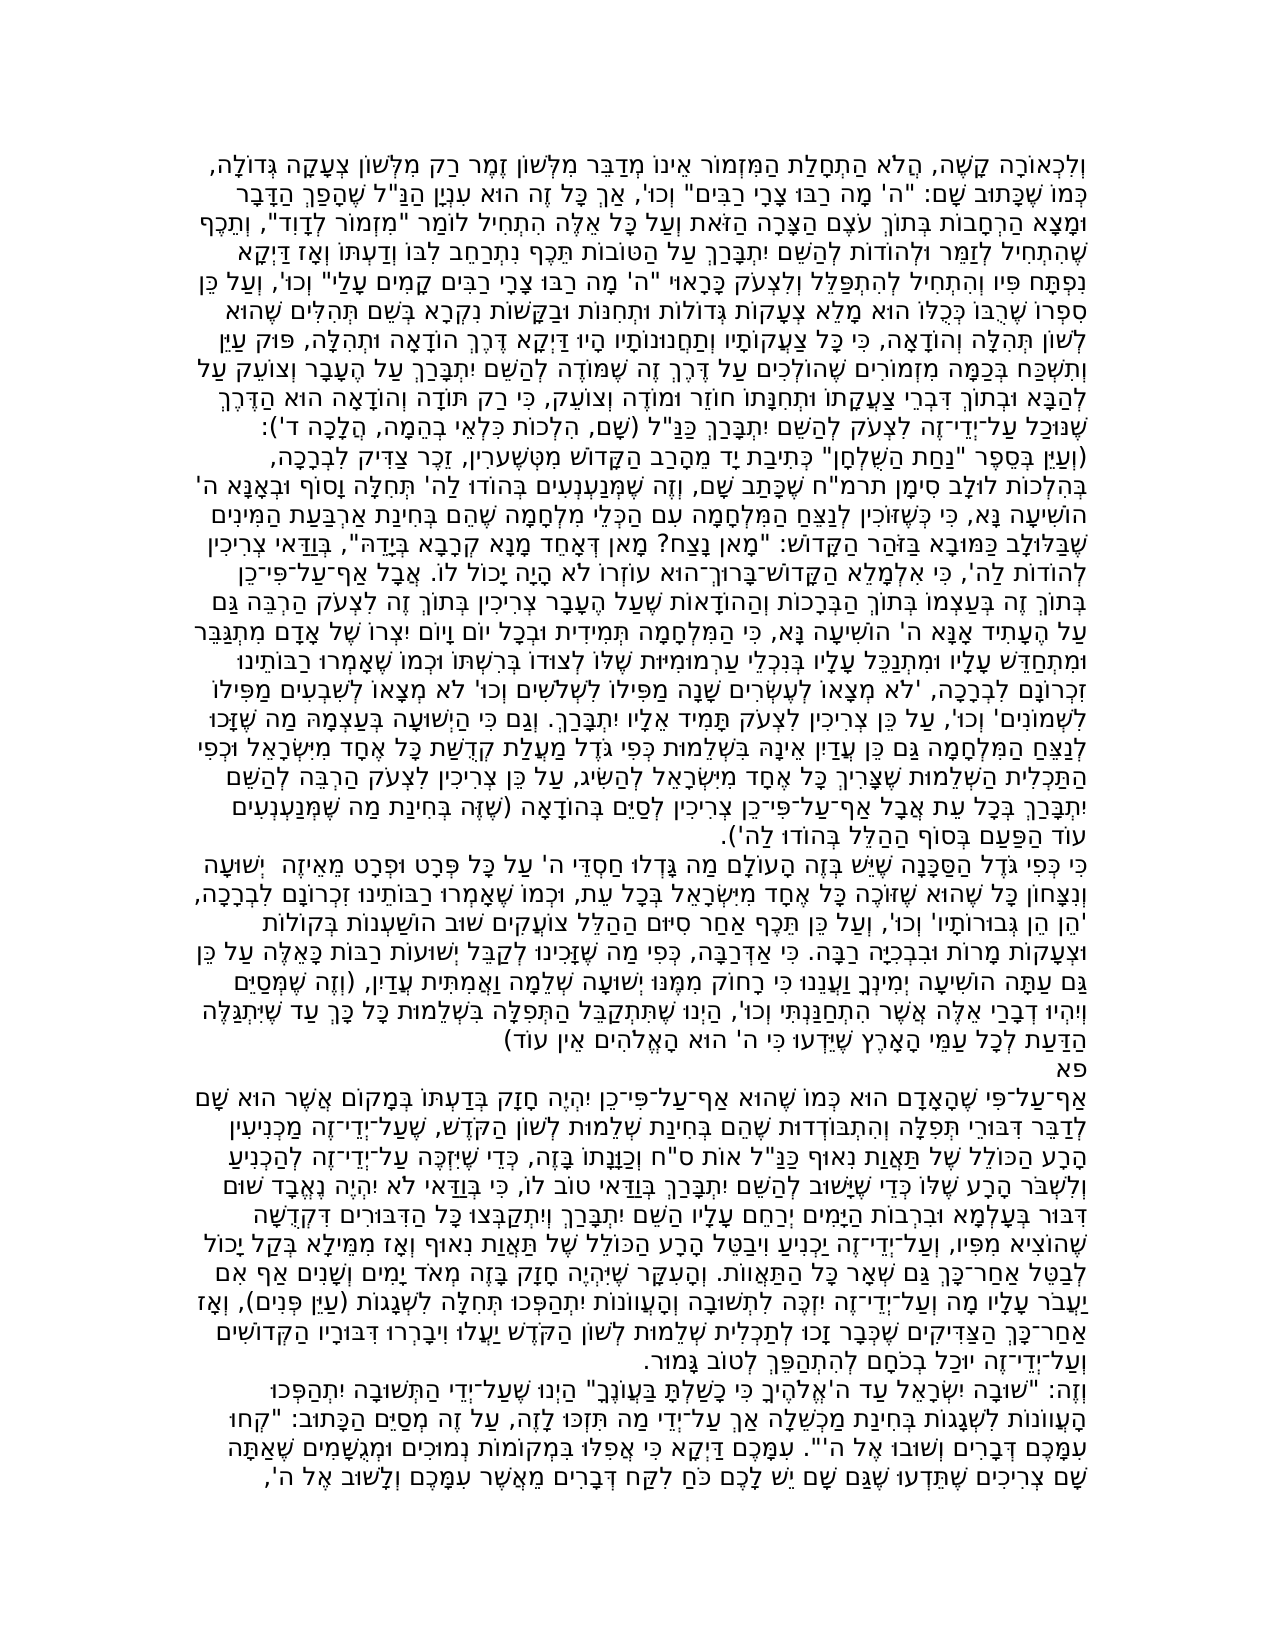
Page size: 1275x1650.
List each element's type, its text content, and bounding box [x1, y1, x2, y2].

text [187, 1375, 1087, 1492]
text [187, 150, 1087, 442]
text כִּי כְּפִי גֹּדֶל הַסַּכָּנָה שֶׁיֵּשׁ בְּזֶה הָעוֹלָם מַה גָּדְלוּ חַסְדֵּי ה' עַל כָּל פְּרָט וּפְרָט מֵאֵיזֶה יְשׁוּעָה וְנִצָּחוֹן כָּל שֶׁהוּא שֶׁזּוֹכֶה כָּל אֶחָד מִיִּשְׂרָאֵל בְּכָל עֵת, וּכְמוֹ שֶׁאָמְרוּ רַבּוֹתֵינוּ זִכְרוֹנָם לִבְרָכָה, 'הֵן הֵן גְּבוּרוֹתָיו' וְכוּ', וְעַל כֵּן תֵּכֶף אַחַר סִיּוּם הַהַלֵּל צוֹעֲקִים שׁוּב הוֹשַׁעְנוֹת בְּקוֹלוֹת וּצְעָקוֹת מָרוֹת וּבִבְכִיָּה רַבָּה. כִּי אַדְּרַבָּה, כְּפִי מַה שֶּׁזָּכִינוּ לְקַבֵּל יְשׁוּעוֹת רַבּוֹת כָּאֵלֶּה עַל כֵּן גַּם עַתָּה הוֹשִׁיעָה יְמִינְךָ וַעֲנֵנוּ כִּי רָחוֹק מִמֶּנּוּ יְשׁוּעָה שְׁלֵמָה וַאֲמִתִּית עֲדַיִן, (וְזֶה שֶׁמְּסַיֵּם וְיִהְיוּ דְבָרַי אֵלֶּה אֲשֶׁר הִתְחַנַּנְתִּי וְכוּ', הַיְנוּ שֶׁתִּתְקַבֵּל הַתְּפִלָּה בִּשְׁלֵמוּת כָּל כָּךְ עַד שֶׁיִּתְגַּלֶּה הַדַּעַת לְכָל עַמֵּי הָאָרֶץ שֶׁיֵּדְעוּ כִּי ה' הוּא הָאֱלֹהִים אֵין עוֹד) [187, 850, 1087, 1054]
text אַף־עַל־פִּי שֶׁהָאָדָם הוּא כְּמוֹ שֶׁהוּא אַף־עַל־פִּי־כֵן יִהְיֶה חָזָק בְּדַעְתּוֹ בְּמָקוֹם אֲשֶׁר הוּא שָׁם לְדַבֵּר דִּבּוּרֵי תְּפִלָּה וְהִתְבּוֹדְדוּת שֶׁהֵם בְּחִינַת שְׁלֵמוּת לְשׁוֹן הַקֹּדֶשׁ, שֶׁעַל־יְדֵי־זֶה מַכְנִיעִין הָרָע הַכּוֹלֵל שֶׁל תַּאֲוַת נִאוּף כַּנַּ"ל אוֹת ס"ח וְכַוָּנָתוֹ בָּזֶה, כְּדֵי שֶׁיִּזְכֶּה עַל־יְדֵי־זֶה לְהַכְנִיעַ וְלִשְׁבֹּר הָרָע שֶׁלּוֹ כְּדֵי שֶׁיָּשׁוּב לְהַשֵּׁם יִתְבָּרַךְ בְּוַדַּאי טוֹב לוֹ, כִּי בְּוַדַּאי לֹא יִהְיֶה נֶאֱבָד שׁוּם דִּבּוּר בְּעָלְמָא וּבִרְבוֹת הַיָּמִים יְרַחֵם עָלָיו הַשֵּׁם יִתְבָּרַךְ וְיִתְקַבְּצוּ כָּל הַדִּבּוּרִים דִּקְדֻשָּׁה שֶׁהוֹצִיא מִפִּיו, וְעַל־יְדֵי־זֶה יַכְנִיעַ וִיבַטֵּל הָרָע הַכּוֹלֵל שֶׁל תַּאֲוַת נִאוּף וְאָז מִמֵּילָא בְּקַל יָכוֹל לְבַטֵּל אַחַר־כָּךְ גַּם שְׁאָר כָּל הַתַּאֲווֹת. וְהָעִקָּר שֶׁיִּהְיֶה חָזָק בָּזֶה מְאֹד יָמִים וְשָׁנִים אַף אִם יַעֲבֹר עָלָיו מָה וְעַל־יְדֵי־זֶה יִזְכֶּה לִתְשׁוּבָה וְהָעֲווֹנוֹת יִתְהַפְּכוּ תְּחִלָּה לִשְׁגָגוֹת (עַיֵּן פְּנִים), וְאָז אַחַר־כָּךְ הַצַּדִּיקִים שֶׁכְּבָר זָכוּ לְתַכְלִית שְׁלֵמוּת לְשׁוֹן הַקֹּדֶשׁ יַעֲלוּ וִיבָרְרוּ דִּבּוּרָיו הַקְּדוֹשִׁים וְעַל־יְדֵי־זֶה יוּכַל בְכֹחָם לְהִתְהַפֵּךְ לְטוֹב גָּמוּר. [187, 1083, 1087, 1375]
text (וְעַיֵּן בְּסֵפֶר "נַחַת הַשֻּׁלְחָן" כְּתִיבַת יָד מֵהָרַב הַקָּדוֹשׁ מִטְּשֶׁערִין, זֵכֶר צַדִּיק לִבְרָכָה, בְּהִלְכוֹת לוּלָב סִימָן תרמ"ח שֶׁכָּתַב שָׁם, וְזֶה שֶׁמְּנַעְנְעִים בְּהוֹדוּ לַה' תְּחִלָּה וָסוֹף וּבְאָנָּא ה' הוֹשִׁיעָה נָּא, כִּי כְּשֶׁזּוֹכִין לְנַצֵּחַ הַמִּלְחָמָה עִם הַכְּלֵי מִלְחָמָה שֶׁהֵם בְּחִינַת אַרְבַּעַת הַמִּינִים שֶׁבַּלּוּלָב כַּמּוּבָא בַּזֹּהַר הַקָּדוֹשׁ: "מָאן נָצַח? מָאן דְּאָחֵד מָנָא קְרָבָא בְּיָדֵהּ", בְּוַדַּאי צְרִיכִין לְהוֹדוֹת לַה', כִּי אִלְמָלֵא הַקָּדוֹשׁ־בָּרוּךְ־הוּא עוֹזְרוֹ לֹא הָיָה יָכוֹל לוֹ. אֲבָל אַף־עַל־פִּי־כֵן בְּתוֹךְ זֶה בְּעַצְמוֹ בְּתוֹךְ הַבְּרָכוֹת וְהַהוֹדָאוֹת שֶׁעַל הֶעָבָר צְרִיכִין בְּתוֹךְ זֶה לִצְעֹק הַרְבֵּה גַּם עַל הֶעָתִיד אָנָּא ה' הוֹשִׁיעָה נָּא, כִּי הַמִּלְחָמָה תְּמִידִית וּבְכָל יוֹם וָיוֹם יִצְרוֹ שֶׁל אָדָם מִתְגַּבֵּר וּמִתְחַדֵּשׁ עָלָיו וּמִתְנַכֵּל עָלָיו בְּנִכְלֵי עַרְמוּמִיּוּת שֶׁלּוֹ לְצוּדוֹ בְּרִשְׁתּוֹ וּכְמוֹ שֶׁאָמְרוּ רַבּוֹתֵינוּ זִכְרוֹנָם לִבְרָכָה, 'לֹא מְצָאוֹ לְעֶשְׂרִים שָׁנָה מַפִּילוֹ לִשְׁלֹשִׁים וְכוּ' לֹא מְצָאוֹ לְשִׁבְעִים מַפִּילוֹ לִשְׁמוֹנִים' וְכוּ', עַל כֵּן צְרִיכִין לִצְעֹק תָּמִיד אֵלָיו יִתְבָּרַךְ. וְגַם כִּי הַיְשׁוּעָה בְּעַצְמָהּ מַה שֶּׁזָּכוּ לְנַצֵּחַ הַמִּלְחָמָה גַּם כֵּן עֲדַיִן אֵינָהּ בִּשְׁלֵמוּת כְּפִי גֹּדֶל מַעֲלַת קְדֻשַּׁת כָּל אֶחָד מִיִּשְׂרָאֵל וּכְפִי הַתַּכְלִית הַשְּׁלֵמוּת שֶׁצָּרִיךְ כָּל אֶחָד מִיִּשְׂרָאֵל לְהַשִּׂיג, עַל כֵּן צְרִיכִין לִצְעֹק הַרְבֵּה לְהַשֵּׁם יִתְבָּרַךְ בְּכָל עֵת אֲבָל אַף־עַל־פִּי־כֵן צְרִיכִין לְסַיֵּם בְּהוֹדָאָה (שֶׁזֶּה בְּחִינַת מַה שֶּׁמְּנַעְנְעִים עוֹד הַפַּעַם בְּסוֹף הַהַלֵּל בְּהוֹדוּ לַה'). [187, 442, 1087, 850]
text פא [187, 1054, 1087, 1083]
